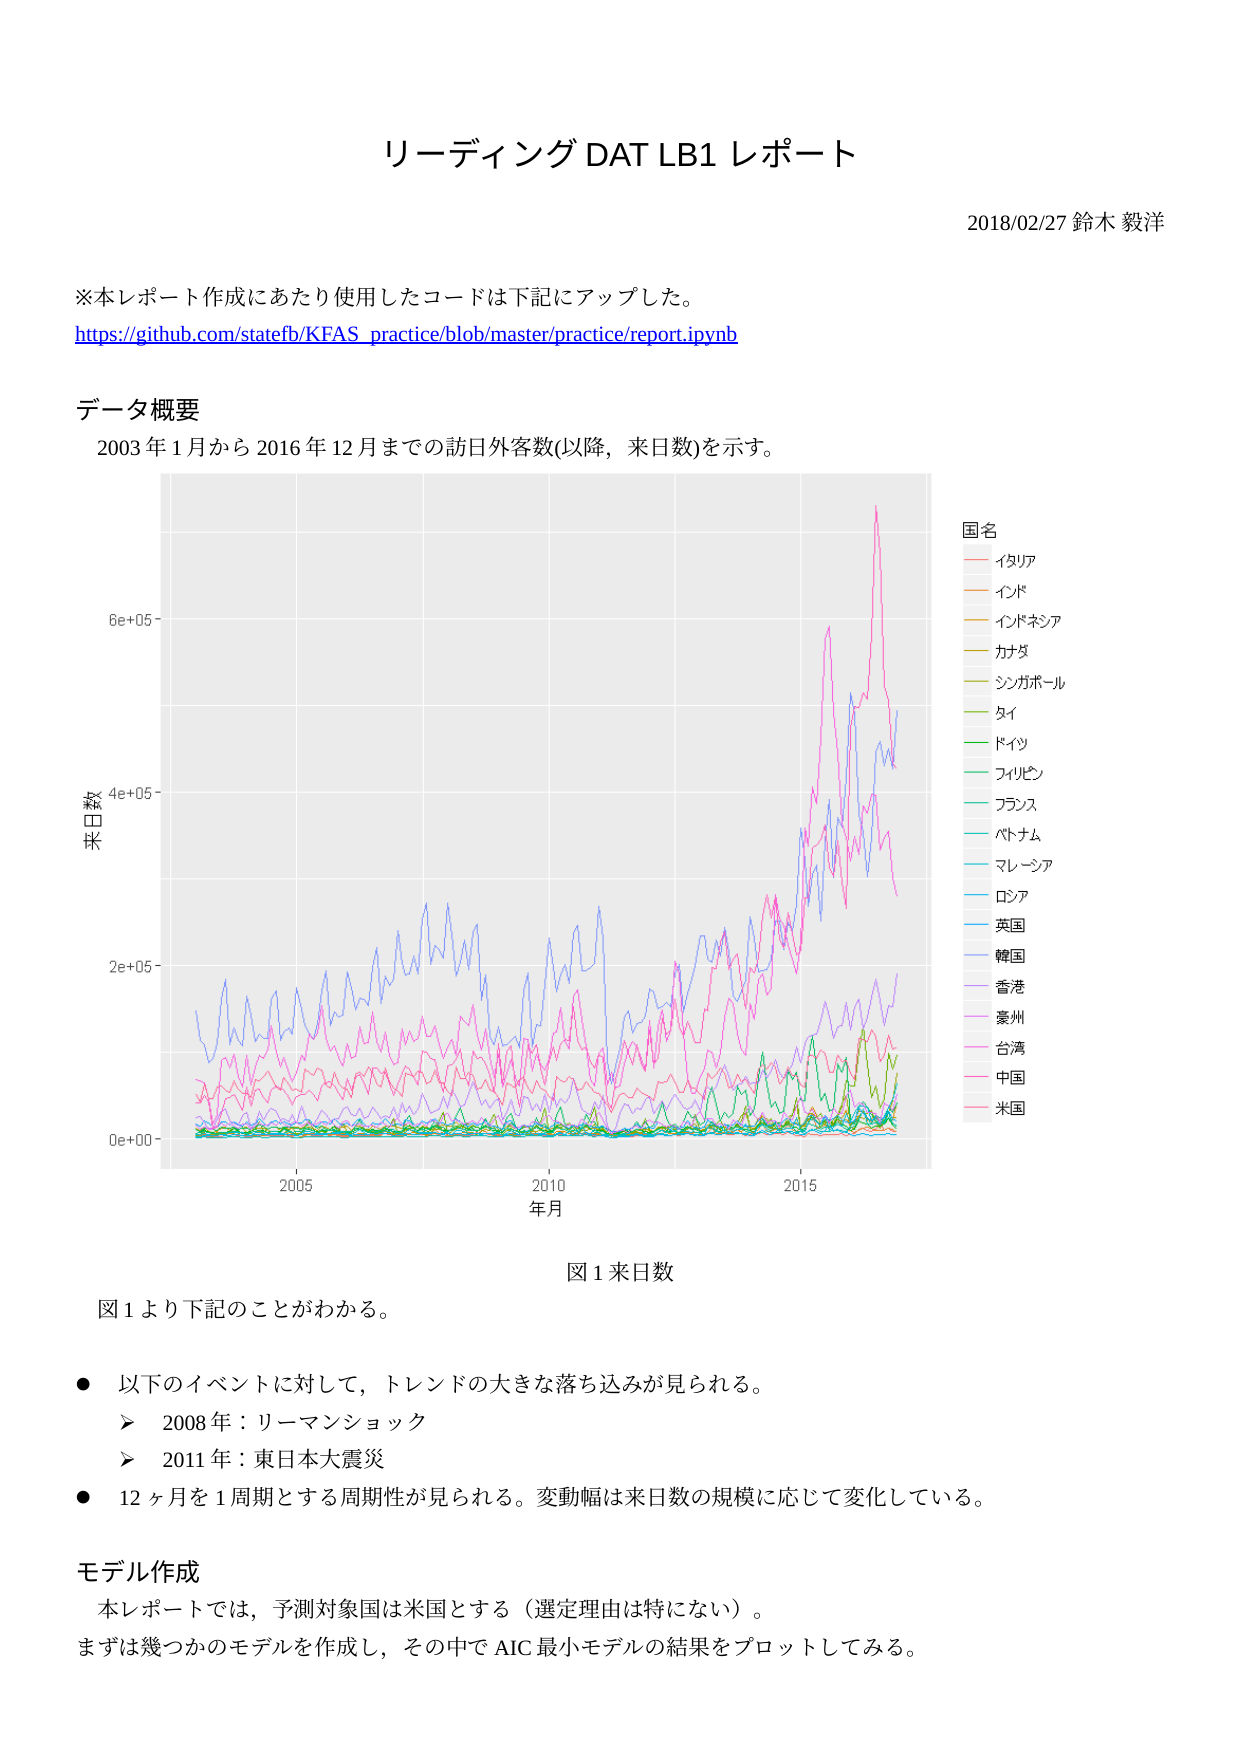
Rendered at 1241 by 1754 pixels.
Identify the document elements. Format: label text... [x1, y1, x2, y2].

text 図1 来日数 [75, 1252, 1165, 1289]
title リーディングDAT LB1 レポート [75, 114, 1165, 189]
text 本レポートでは，予測対象国は米国とする（選定理由は特にない）。 [75, 1589, 1165, 1627]
picture [75, 464, 1090, 1225]
list 2011年：東日本大震災 [119, 1439, 1165, 1477]
text 2003年1月から2016年12月までの訪日外客数(以降，来日数)を示す。 [75, 427, 1165, 464]
text まずは幾つかのモデルを作成し，その中でAIC最小モデルの結果をプロットしてみる。 [75, 1627, 1165, 1664]
subtitle データ概要 [75, 389, 1165, 427]
text 2018/02/27 鈴木 毅洋 [75, 202, 1165, 239]
list 2008年：リーマンショック [119, 1402, 1165, 1439]
list 12ヶ月を1周期とする周期性が見られる。変動幅は来日数の規模に応じて変化している。 [75, 1477, 1165, 1514]
subtitle モデル作成 [75, 1552, 1165, 1589]
text ※本レポート作成にあたり使用したコードは下記にアップした。 [75, 277, 1165, 314]
list 以下のイベントに対して，トレンドの大きな落ち込みが見られる。 [75, 1364, 1165, 1402]
text https://github.com/statefb/KFAS_practice/blob/master/practice/report.ipynb [75, 314, 1165, 352]
text 図1より下記のことがわかる。 [75, 1289, 1165, 1327]
